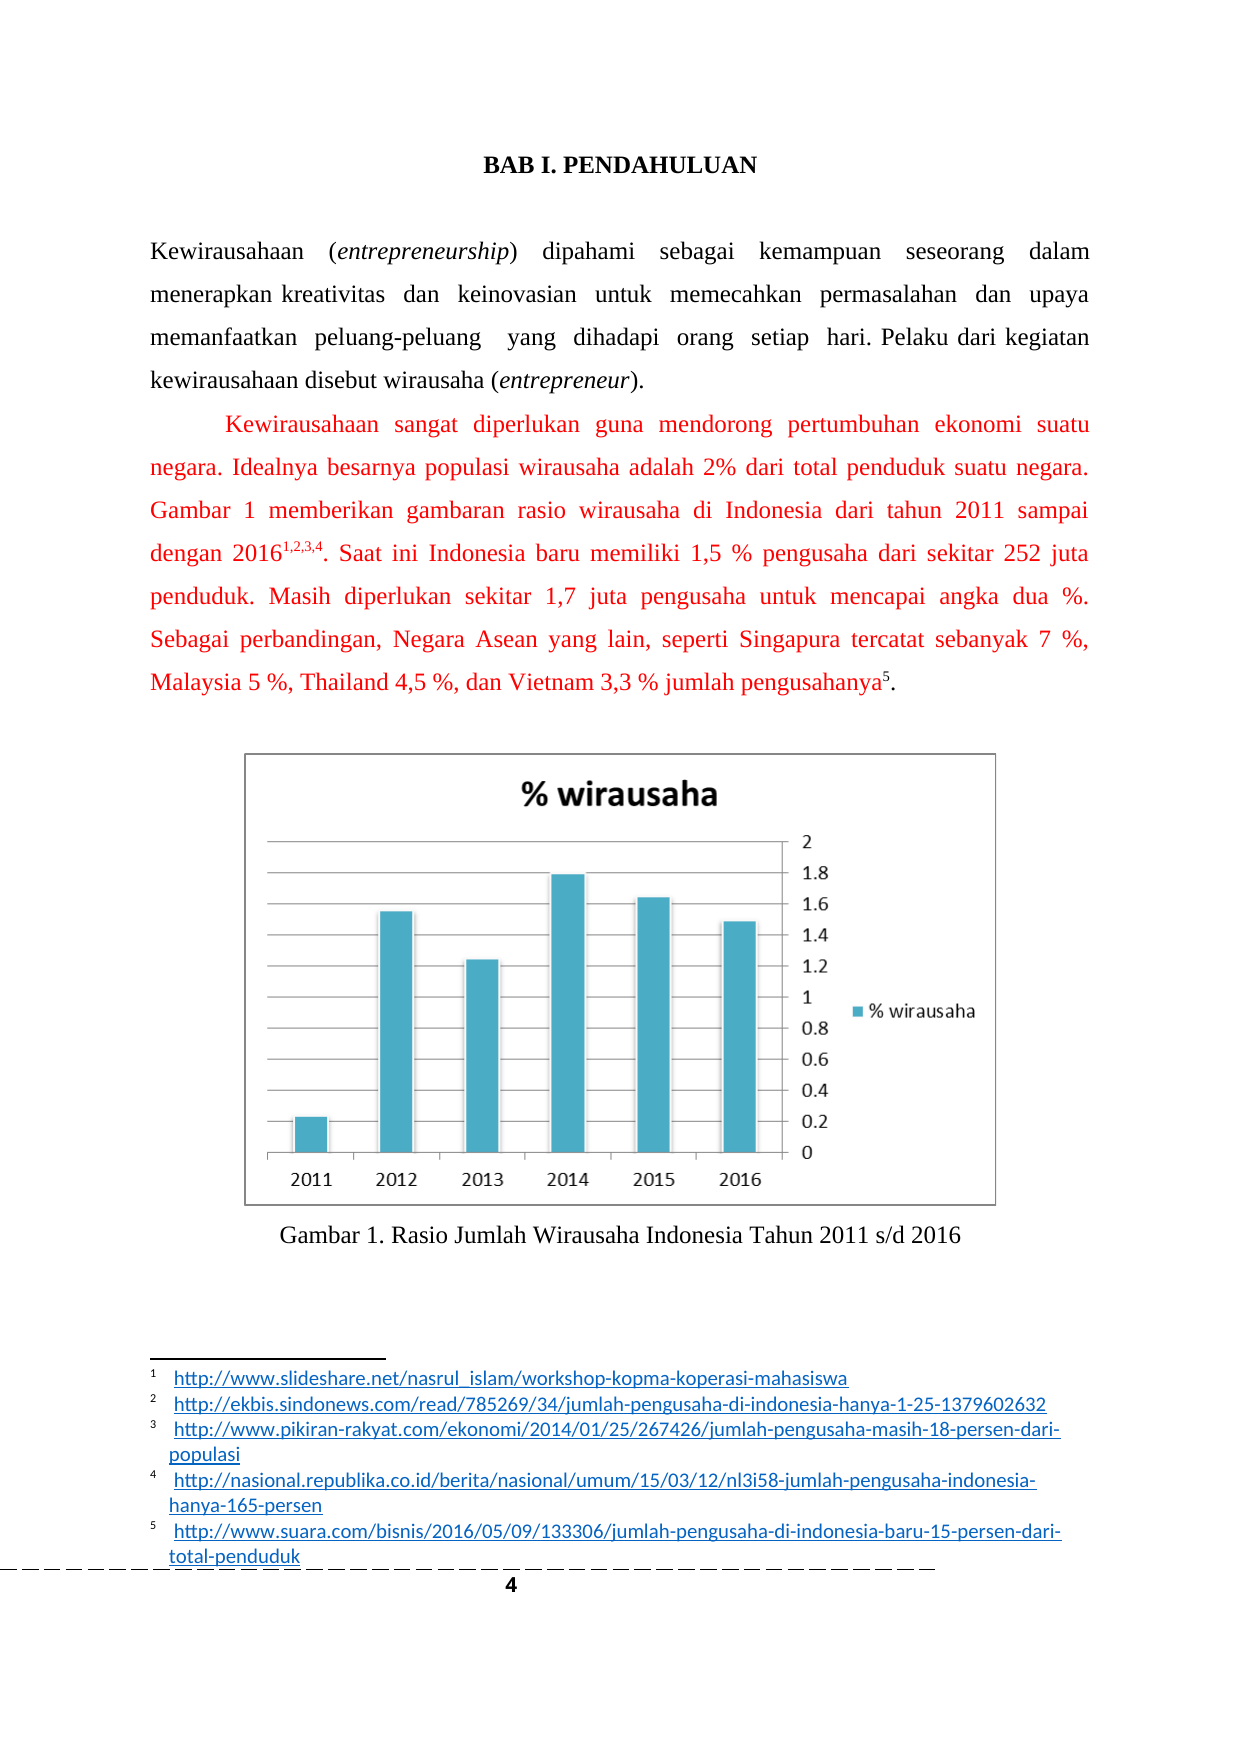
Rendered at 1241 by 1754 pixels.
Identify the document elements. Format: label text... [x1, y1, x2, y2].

text Gambar 1. Rasio Jumlah Wirausaha Indonesia Tahun 2011 s/d 2016 [150, 1220, 1090, 1248]
text Kewirausahaan sangat diperlukan guna mendorong pertumbuhan ekonomi suatu negara. Idealnya besarnya populasi wirausaha adalah 2% dari total penduduk suatu negara. Gambar 1 memberikan gambaran rasio wirausaha di Indonesia dari tahun 2011 sampai dengan 2016,,,. Saat ini Indonesia baru memiliki 1,5 % pengusaha dari sekitar 252 juta penduduk. Masih diperlukan sekitar 1,7 juta pengusaha untuk mencapai angka dua %. Sebagai perbandingan, Negara Asean yang lain, seperti Singapura tercatat sebanyak 7 %, Malaysia 5 %, Thailand 4,5 %, dan Vietnam 3,3 % jumlah pengusahanya. [150, 409, 1090, 696]
picture [244, 753, 997, 1206]
text BAB I. PENDAHULUAN [150, 150, 1090, 179]
text Kewirausahaan (entrepreneurship) dipahami sebagai kemampuan seseorang dalam menerapkan kreativitas dan keinovasian untuk memecahkan permasalahan dan upaya memanfaatkan peluang-peluang yang dihadapi orang setiap hari. Pelaku dari kegiatan kewirausahaan disebut wirausaha (entrepreneur). [150, 236, 1090, 394]
